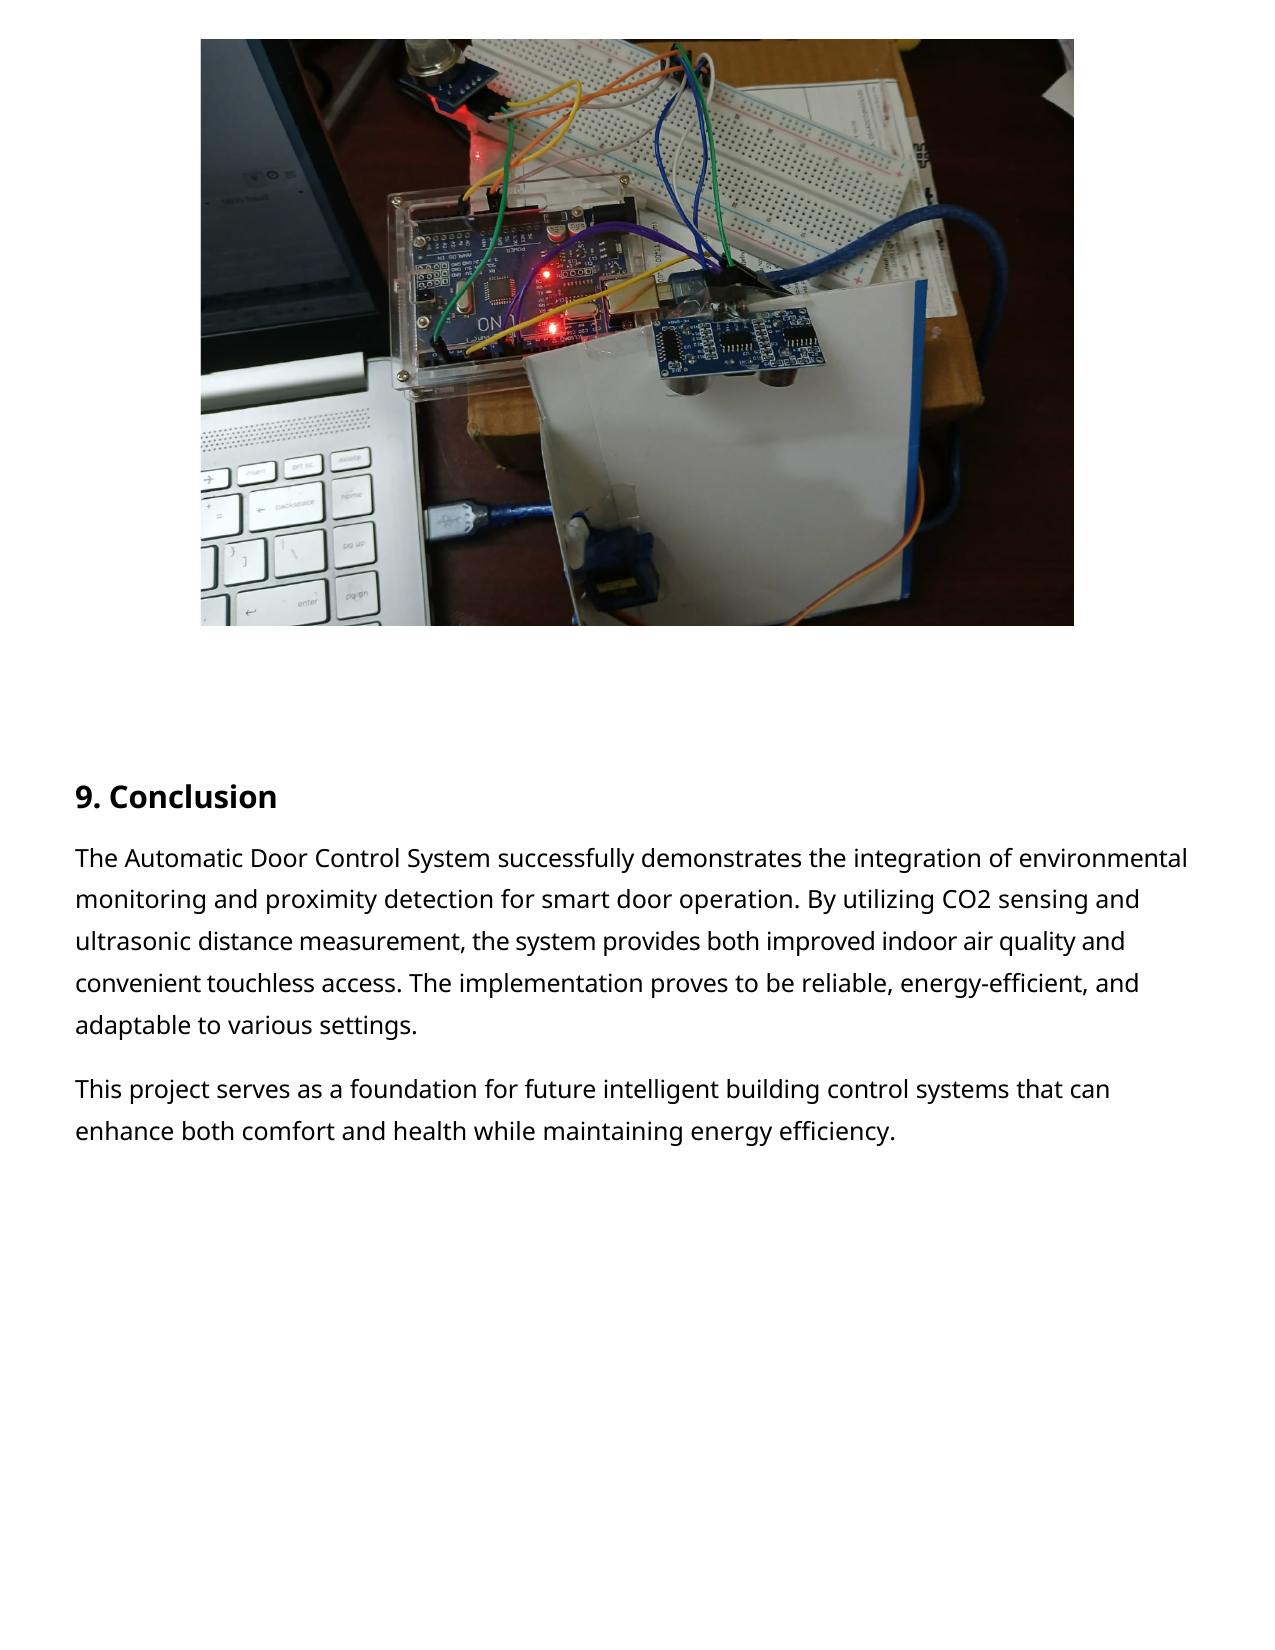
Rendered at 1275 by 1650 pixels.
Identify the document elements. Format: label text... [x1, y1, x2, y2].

text The Automatic Door Control System successfully demonstrates the integration of environmental monitoring and proximity detection for smart door operation. By utilizing CO2 sensing and ultrasonic distance measurement, the system provides both improved indoor air quality and convenient touchless access. The implementation proves to be reliable, energy-efficient, and adaptable to various settings. [75, 840, 1200, 1042]
subtitle Conclusion [75, 774, 1200, 817]
picture [202, 39, 1073, 625]
text This project serves as a foundation for future intelligent building control systems that can enhance both comfort and health while maintaining energy efficiency. [75, 1072, 1200, 1147]
